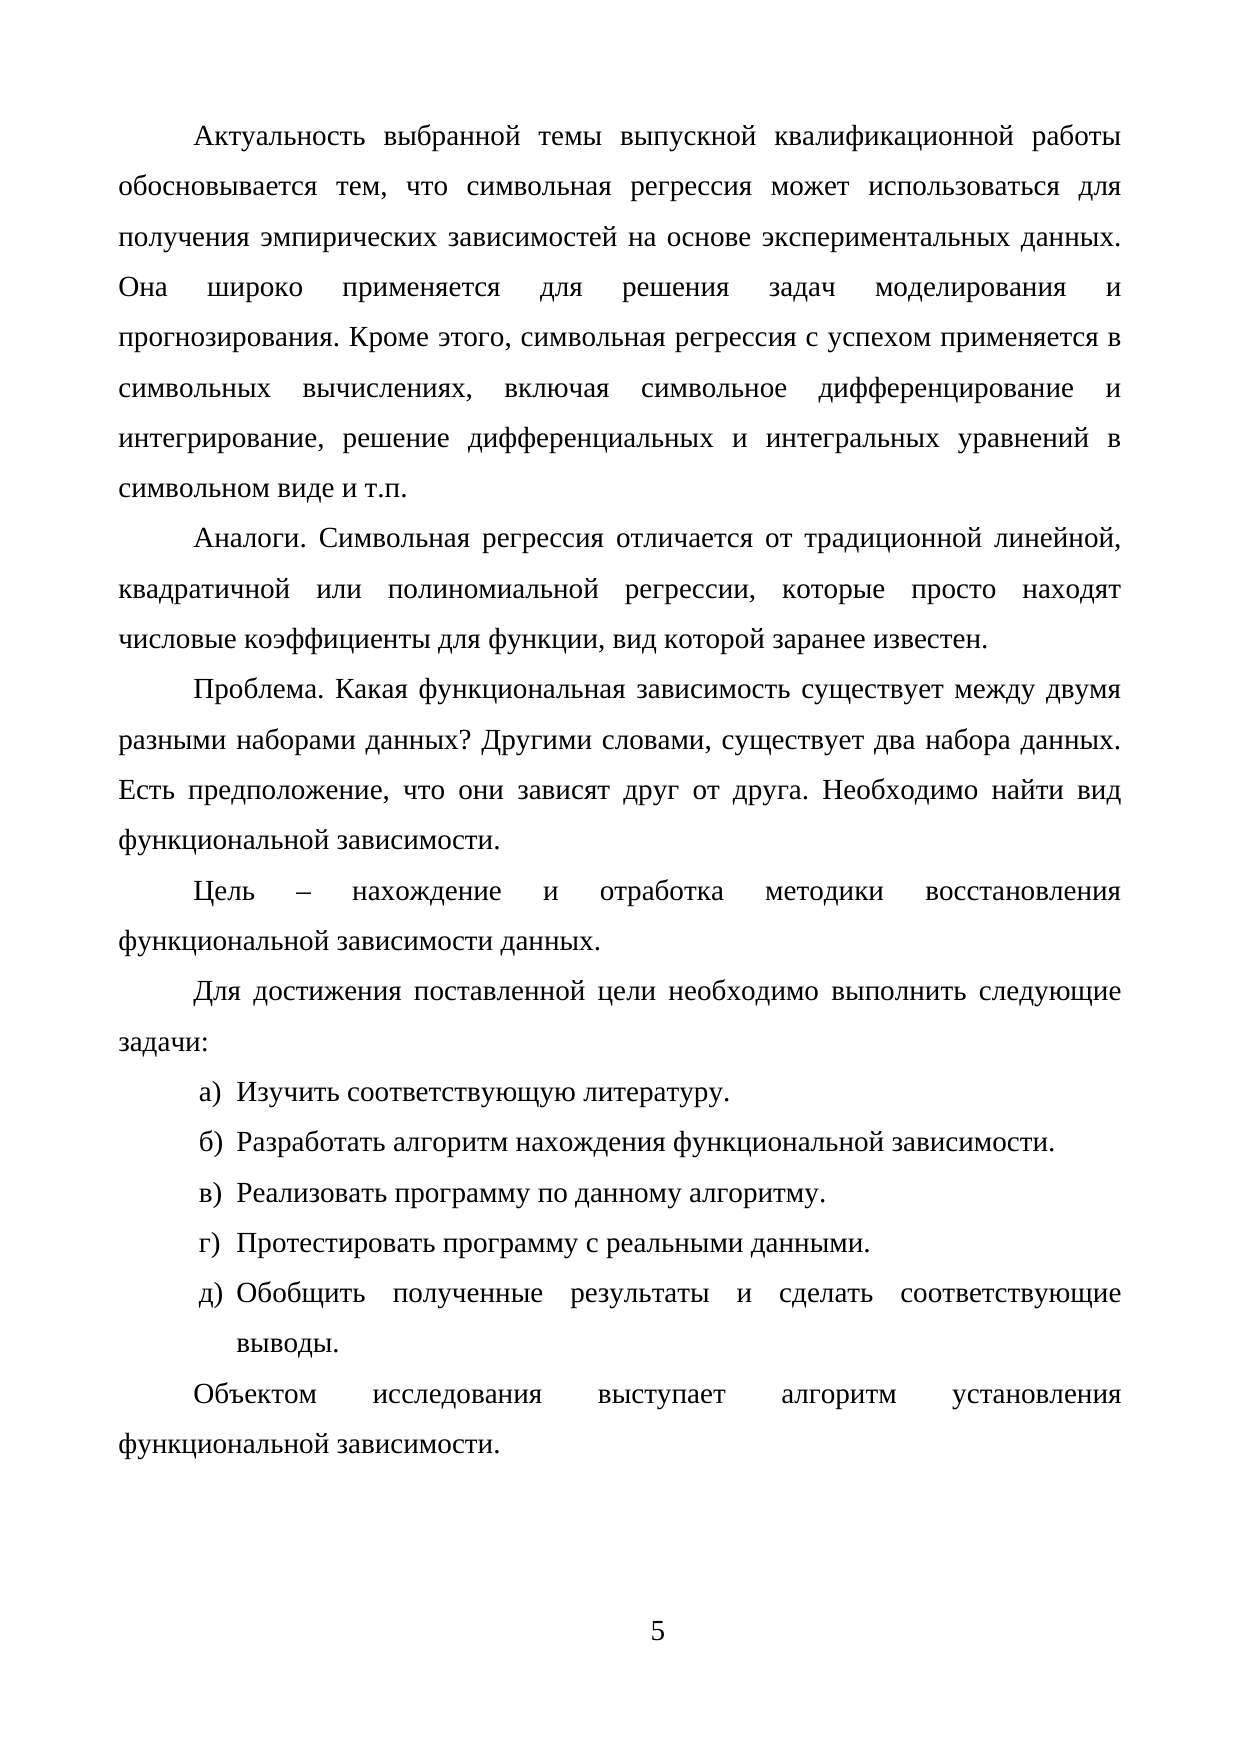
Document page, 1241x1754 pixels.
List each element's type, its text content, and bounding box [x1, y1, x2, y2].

text Проблема. Какая функциональная зависимость существует между двумя разными наборами данных? Другими словами, существует два набора данных. Есть предположение, что они зависят друг от друга. Необходимо найти вид функциональной зависимости. [118, 672, 1122, 856]
text Аналоги. Символьная регрессия отличается от традиционной линейной, квадратичной или полиномиальной регрессии, которые просто находят числовые коэффициенты для функции, вид которой заранее известен. [118, 521, 1122, 655]
text Цель – нахождение и отработка методики восстановления функциональной зависимости данных. [118, 873, 1122, 957]
list Реализовать программу по данному алгоритму. [199, 1175, 1122, 1208]
text Объектом исследования выступает алгоритм установления функциональной зависимости. [118, 1376, 1122, 1460]
text Актуальность выбранной темы выпускной квалификационной работы обосновывается тем, что символьная регрессия может использоваться для получения эмпирических зависимостей на основе экспериментальных данных. Она широко применяется для решения задач моделирования и прогнозирования. Кроме этого, символьная регрессия с успехом применяется в символьных вычислениях, включая символьное дифференцирование и интегрирование, решение дифференциальных и интегральных уравнений в символьном виде и т.п. [118, 118, 1122, 504]
list Протестировать программу с реальными данными. [199, 1225, 1122, 1258]
text Для достижения поставленной цели необходимо выполнить следующие задачи: [118, 973, 1122, 1057]
list Изучить соответствующую литературу. [199, 1074, 1122, 1108]
list Обобщить полученные результаты и сделать соответствующие выводы. [199, 1275, 1122, 1359]
list Разработать алгоритм нахождения функциональной зависимости. [199, 1124, 1122, 1158]
